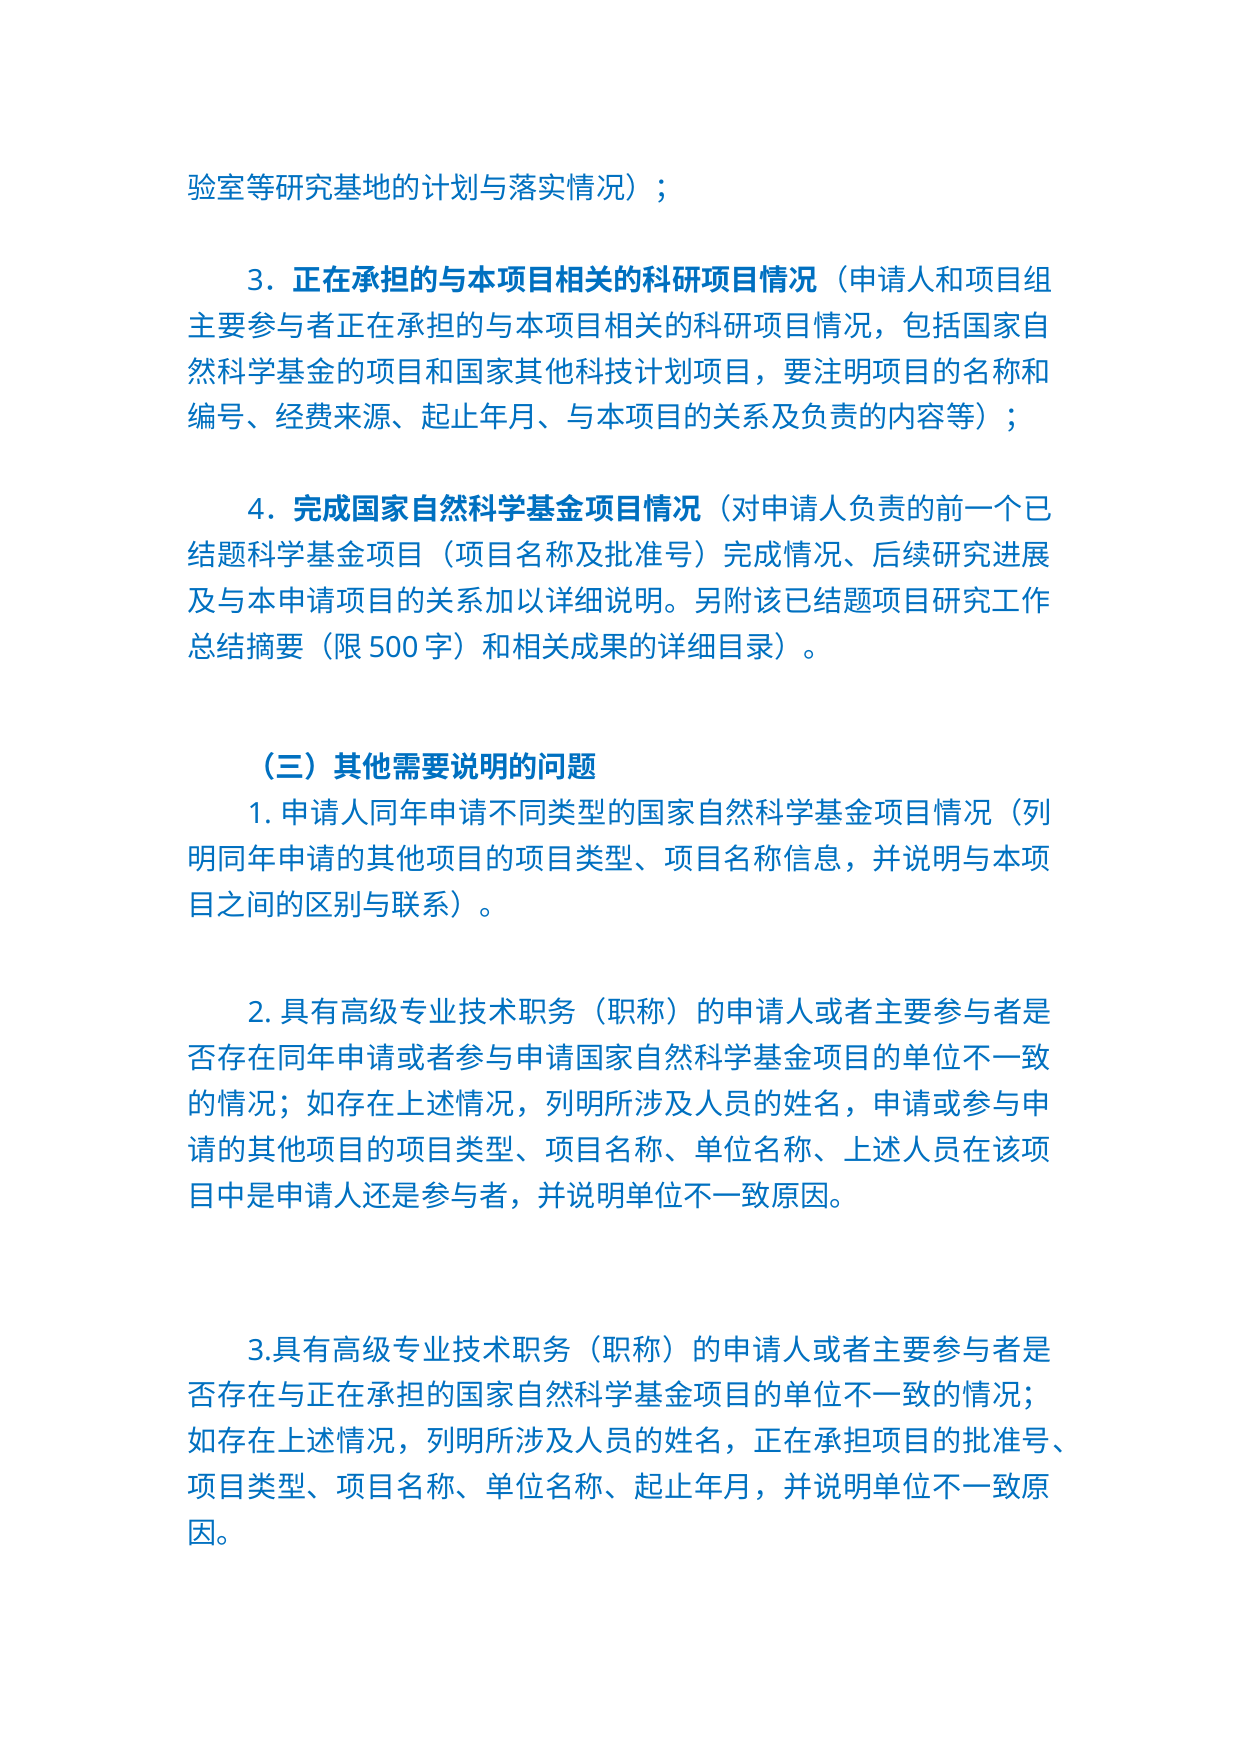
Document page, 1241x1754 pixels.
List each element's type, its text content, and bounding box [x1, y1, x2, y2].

text （三）其他需要说明的问题 [187, 741, 1053, 787]
text 3.具有高级专业技术职务（职称）的申请人或者主要参与者是否存在与正在承担的国家自然科学基金项目的单位不一致的情况；如存在上述情况，列明所涉及人员的姓名，正在承担项目的批准号、项目类型、项目名称、单位名称、起止年月，并说明单位不一致原因。 [187, 1323, 1053, 1552]
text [187, 162, 1053, 208]
text 3．正在承担的与本项目相关的科研项目情况（申请人和项目组主要参与者正在承担的与本项目相关的科研项目情况，包括国家自然科学基金的项目和国家其他科技计划项目，要注明项目的名称和编号、经费来源、起止年月、与本项目的关系及负责的内容等）； [187, 254, 1053, 437]
text 4．完成国家自然科学基金项目情况（对申请人负责的前一个已结题科学基金项目（项目名称及批准号）完成情况、后续研究进展及与本申请项目的关系加以详细说明。另附该已结题项目研究工作总结摘要（限500字）和相关成果的详细目录）。 [187, 483, 1053, 666]
text 1. 申请人同年申请不同类型的国家自然科学基金项目情况（列明同年申请的其他项目的项目类型、项目名称信息，并说明与本项目之间的区别与联系）。 [187, 787, 1053, 924]
text 2. 具有高级专业技术职务（职称）的申请人或者主要参与者是否存在同年申请或者参与申请国家自然科学基金项目的单位不一致的情况；如存在上述情况，列明所涉及人员的姓名，申请或参与申请的其他项目的项目类型、项目名称、单位名称、上述人员在该项目中是申请人还是参与者，并说明单位不一致原因。 [187, 986, 1053, 1215]
